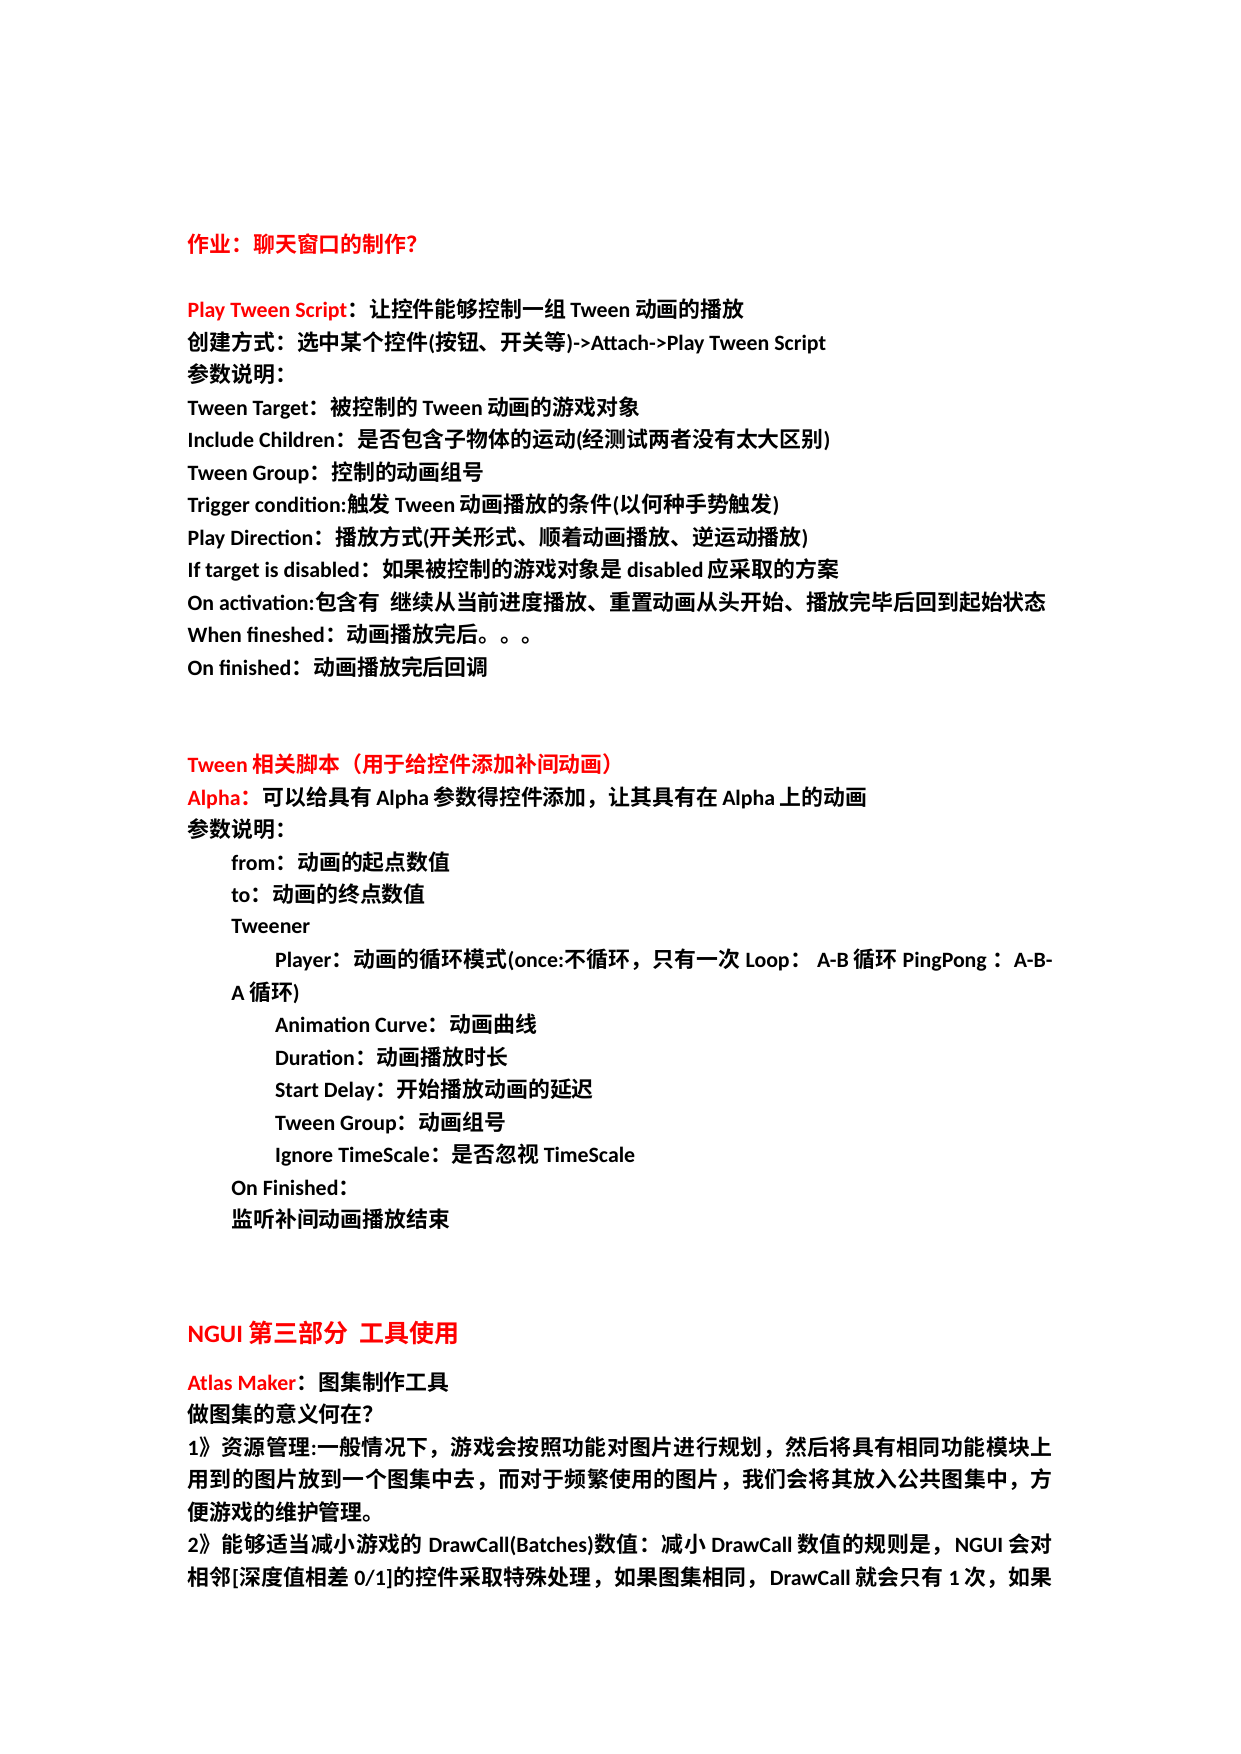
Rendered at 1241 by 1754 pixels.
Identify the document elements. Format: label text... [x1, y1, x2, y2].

list Animation Curve：动画曲线 [231, 1007, 1053, 1039]
list Player：动画的循环模式(once:不循环，只有一次 Loop： A-B循环 PingPong ：A-B-A循环) [231, 942, 1053, 1007]
list Play Tween Script：让控件能够控制一组Tween动画的播放 [187, 292, 1053, 324]
list to：动画的终点数值 [187, 877, 1053, 909]
list from：动画的起点数值 [187, 844, 1053, 877]
list Tween 相关脚本（用于给控件添加补间动画） [187, 747, 1053, 779]
list 作业：聊天窗口的制作？ [187, 227, 1053, 259]
list On Finished： [187, 1169, 1053, 1202]
list NGUI第三部分 工具使用 [187, 1299, 1053, 1364]
list Trigger condition:触发Tween动画播放的条件(以何种手势触发) [187, 487, 1053, 519]
list Atlas Maker：图集制作工具 [187, 1364, 1053, 1397]
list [187, 1527, 1053, 1592]
list Start Delay：开始播放动画的延迟 [231, 1072, 1053, 1104]
list Include Children：是否包含子物体的运动(经测试两者没有太大区别) [187, 422, 1053, 454]
list 创建方式：选中某个控件(按钮、开关等)->Attach->Play Tween Script [187, 324, 1053, 357]
list 1》资源管理:一般情况下，游戏会按照功能对图片进行规划，然后将具有相同功能模块上用到的图片放到一个图集中去，而对于频繁使用的图片，我们会将其放入公共图集中，方便游戏的维护管理。 [187, 1429, 1053, 1527]
list 做图集的意义何在？ [187, 1397, 1053, 1429]
list On finished：动画播放完后回调 [187, 649, 1053, 682]
list 监听补间动画播放结束 [187, 1202, 1053, 1234]
list Alpha：可以给具有Alpha参数得控件添加，让其具有在Alpha上的动画 [187, 779, 1053, 812]
list 参数说明： [187, 812, 1053, 844]
list 参数说明： [187, 357, 1053, 389]
list Play Direction：播放方式(开关形式、顺着动画播放、逆运动播放) [187, 519, 1053, 552]
list When fineshed：动画播放完后。。。 [187, 617, 1053, 649]
list Tween Group：动画组号 [231, 1104, 1053, 1137]
list Tween Target：被控制的Tween动画的游戏对象 [187, 389, 1053, 422]
list Ignore TimeScale：是否忽视TimeScale [231, 1137, 1053, 1169]
list Duration：动画播放时长 [231, 1039, 1053, 1072]
list On activation:包含有 继续从当前进度播放、重置动画从头开始、播放完毕后回到起始状态 [187, 584, 1053, 617]
list Tween Group：控制的动画组号 [187, 454, 1053, 487]
list Tweener [187, 909, 1053, 942]
list If target is disabled：如果被控制的游戏对象是disabled应采取的方案 [187, 552, 1053, 584]
